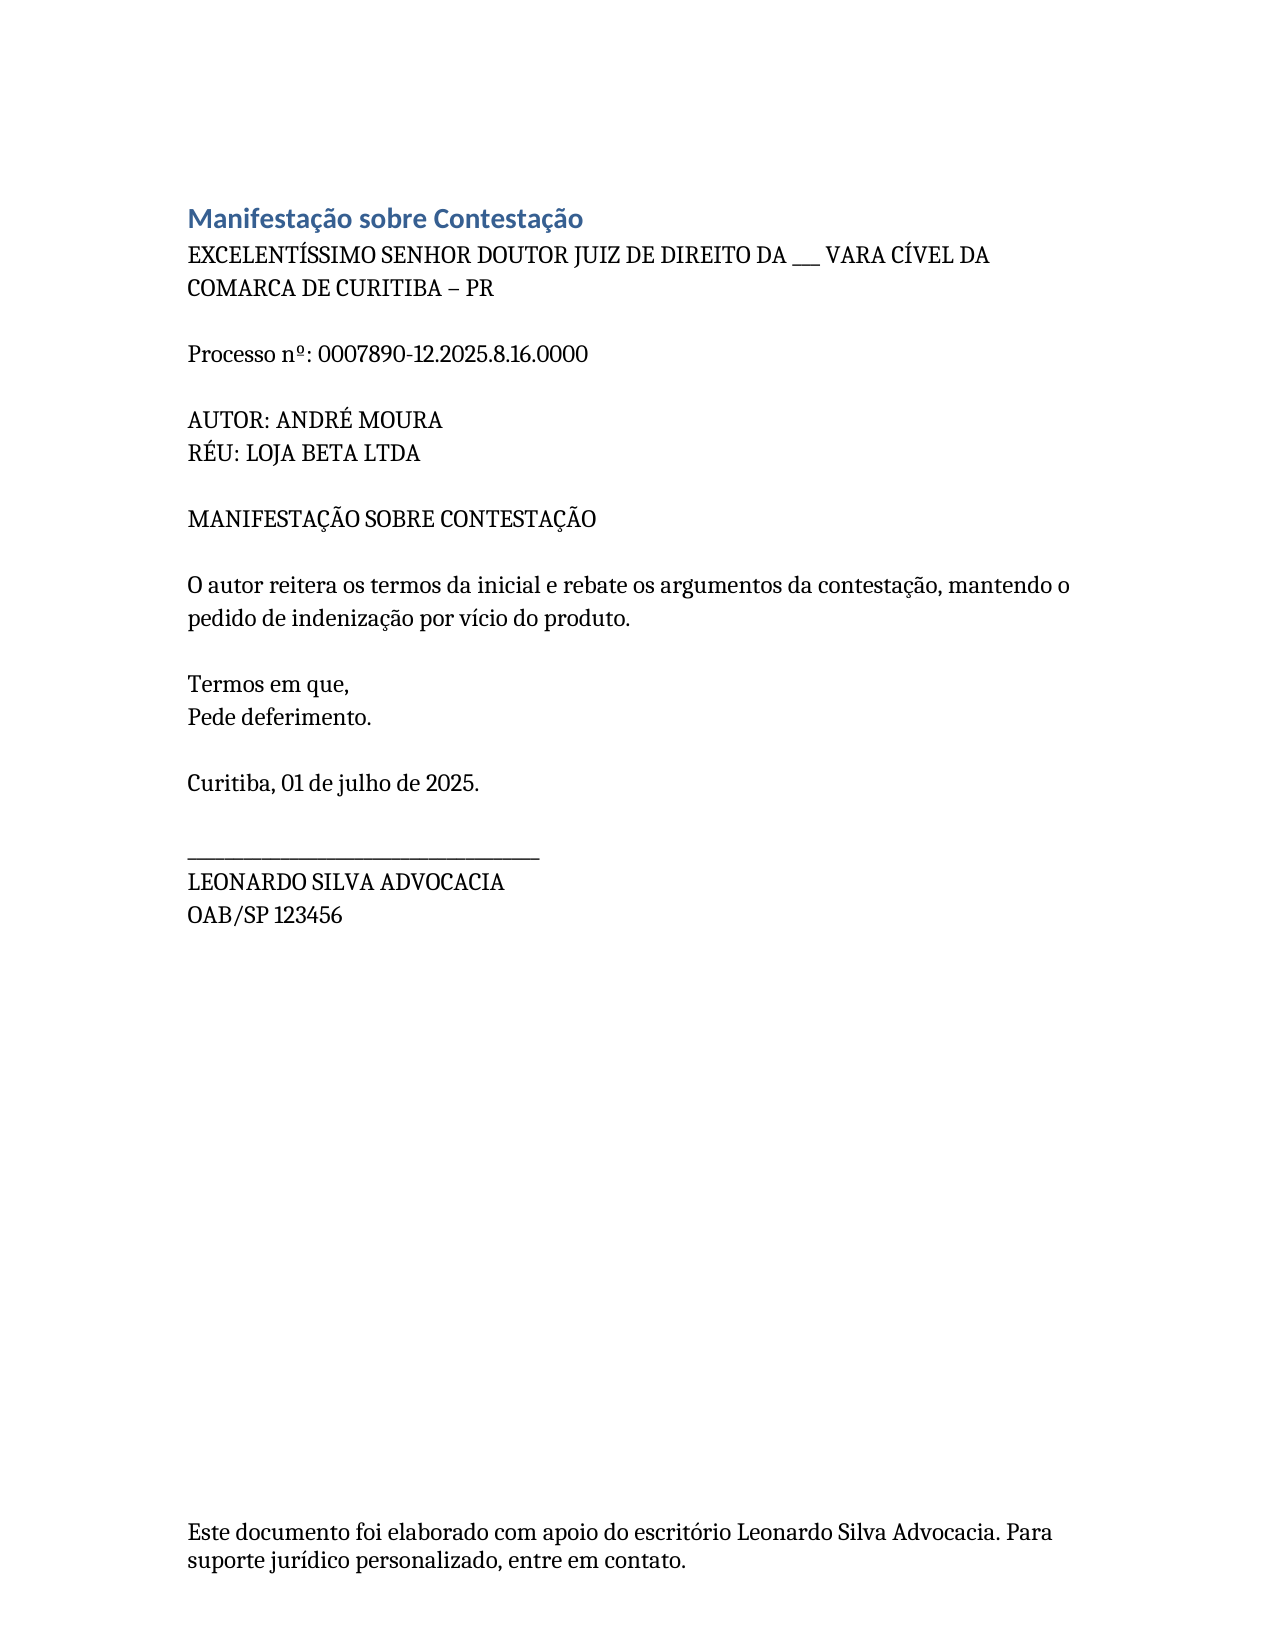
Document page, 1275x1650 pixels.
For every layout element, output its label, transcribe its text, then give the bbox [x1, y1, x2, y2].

text EXCELENTÍSSIMO SENHOR DOUTOR JUIZ DE DIREITO DA ___ VARA CÍVEL DA COMARCA DE CURITIBA – PR Processo nº: 0007890-12.2025.8.16.0000 AUTOR: ANDRÉ MOURA RÉU: LOJA BETA LTDA MANIFESTAÇÃO SOBRE CONTESTAÇÃO O autor reitera os termos da inicial e rebate os argumentos da contestação, mantendo o pedido de indenização por vício do produto. Termos em que, Pede deferimento. Curitiba, 01 de julho de 2025. ______________________________________ LEONARDO SILVA ADVOCACIA OAB/SP 123456 [187, 241, 1087, 930]
subtitle Manifestação sobre Contestação [187, 200, 1087, 236]
